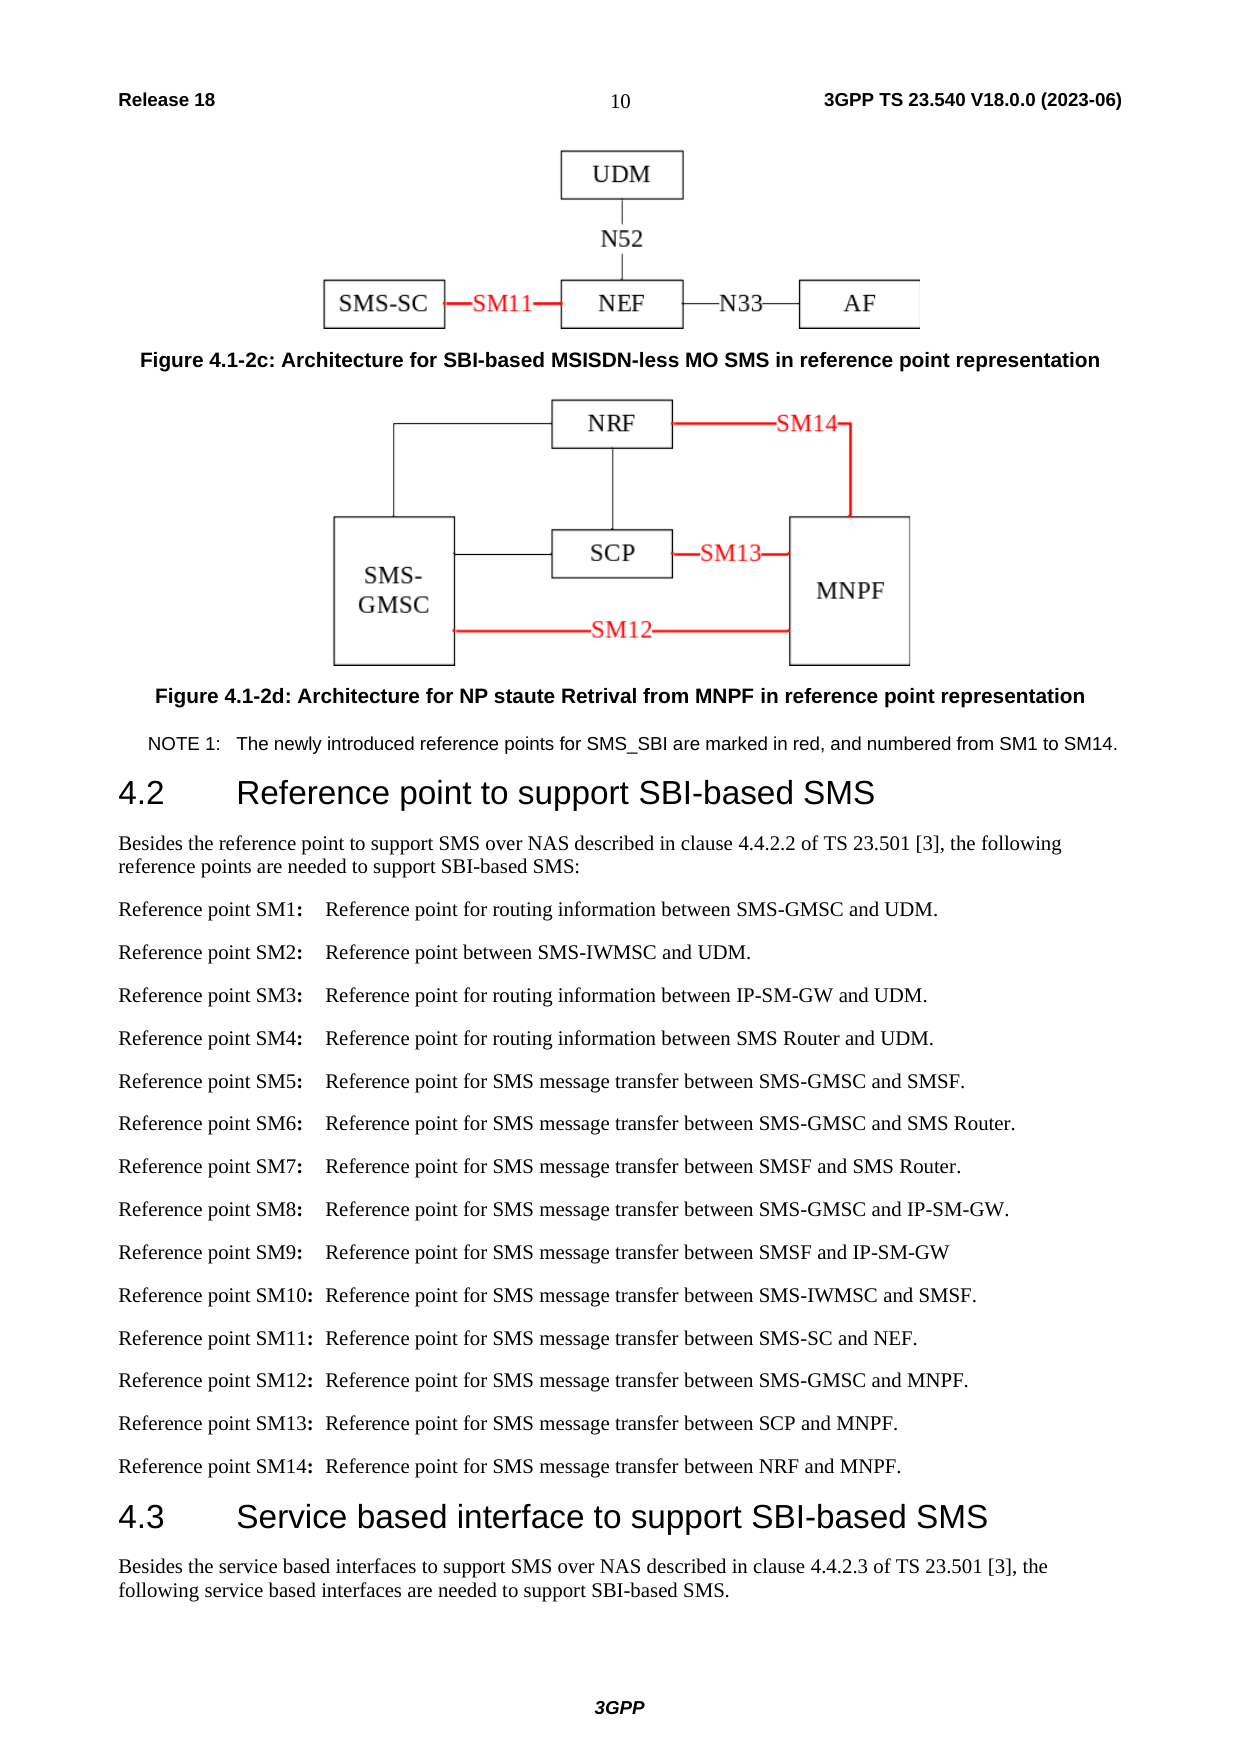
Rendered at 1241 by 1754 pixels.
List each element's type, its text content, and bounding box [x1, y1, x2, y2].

text Reference point SM4: Reference point for routing information between SMS Router and UDM. [118, 1026, 1122, 1050]
text Figure 4.1-2d: Architecture for NP staute Retrival from MNPF in reference point representation [118, 684, 1122, 708]
text Figure 4.1-2c: Architecture for SBI-based MSISDN-less MO SMS in reference point representation [118, 347, 1122, 371]
text Besides the service based interfaces to support SMS over NAS described in clause 4.4.2.3 of TS 23.501 [3], the following service based interfaces are needed to support SBI-based SMS. [118, 1554, 1122, 1602]
text Reference point SM7: Reference point for SMS message transfer between SMSF and SMS Router. [118, 1154, 1122, 1178]
text Reference point SM14: Reference point for SMS message transfer between NRF and MNPF. [118, 1454, 1122, 1478]
text Reference point SM2: Reference point between SMS-IWMSC and UDM. [118, 940, 1122, 964]
text Reference point SM13: Reference point for SMS message transfer between SCP and MNPF. [118, 1411, 1122, 1435]
subtitle 4.3 Service based interface to support SBI-based SMS [118, 1497, 1122, 1535]
text Reference point SM12: Reference point for SMS message transfer between SMS-GMSC and MNPF. [118, 1368, 1122, 1392]
text Reference point SM6: Reference point for SMS message transfer between SMS-GMSC and SMS Router. [118, 1111, 1122, 1135]
subtitle 4.2 Reference point to support SBI-based SMS [118, 773, 1122, 812]
text Reference point SM3: Reference point for routing information between IP-SM-GW and UDM. [118, 983, 1122, 1007]
text Reference point SM5: Reference point for SMS message transfer between SMS-GMSC and SMSF. [118, 1068, 1122, 1093]
text Reference point SM9: Reference point for SMS message transfer between SMSF and IP-SM-GW [118, 1240, 1122, 1264]
text Reference point SM8: Reference point for SMS message transfer between SMS-GMSC and IP-SM-GW. [118, 1197, 1122, 1221]
text Besides the reference point to support SMS over NAS described in clause 4.4.2.2 of TS 23.501 [3], the following reference points are needed to support SBI-based SMS: [118, 830, 1122, 878]
text Reference point SM11: Reference point for SMS message transfer between SMS-SC and NEF. [118, 1325, 1122, 1349]
text Reference point SM10: Reference point for SMS message transfer between SMS-IWMSC and SMSF. [118, 1283, 1122, 1307]
text Reference point SM1: Reference point for routing information between SMS-GMSC and UDM. [118, 897, 1122, 921]
text NOTE 1: The newly introduced reference points for SMS_SBI are marked in red, and numbered from SM1 to SM14. [148, 733, 1122, 754]
